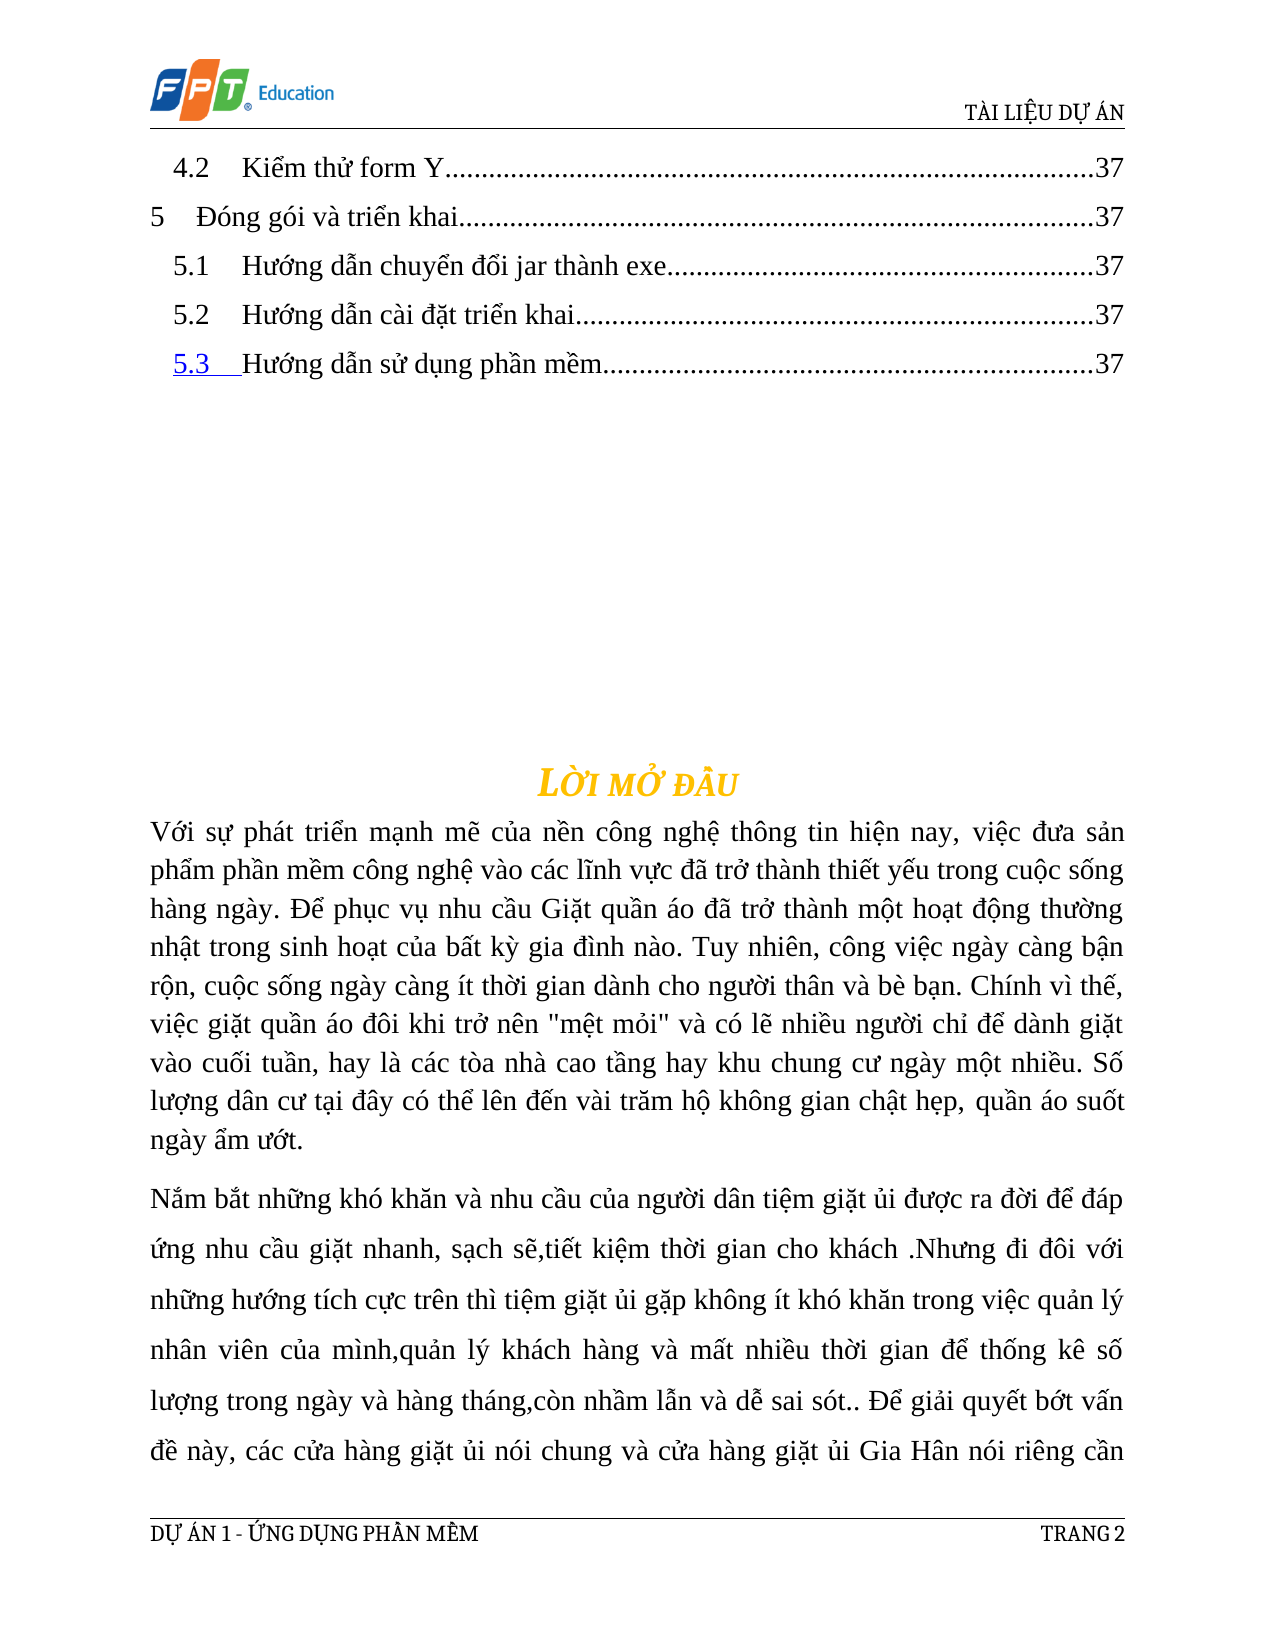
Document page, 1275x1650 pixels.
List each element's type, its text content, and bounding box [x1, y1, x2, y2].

picture [150, 59, 336, 121]
text Với sự phát triển mạnh mẽ của nền công nghệ thông tin hiện nay, việc đưa sản phẩm phần mềm công nghệ vào các lĩnh vực đã trở thành thiết yếu trong cuộc sống hàng ngày. Để phục vụ nhu cầu Giặt quần áo đã trở thành một hoạt động thường nhật trong sinh hoạt của bất kỳ gia đình nào. Tuy nhiên, công việc ngày càng bận rộn, cuộc sống ngày càng ít thời gian dành cho người thân và bè bạn. Chính vì thế, việc giặt quần áo đôi khi trở nên "mệt mỏi" và có lẽ nhiều người chỉ để dành giặt vào cuối tuần, hay là các tòa nhà cao tầng hay khu chung cư ngày một nhiều. Số lượng dân cư tại đây có thể lên đến vài trăm hộ không gian chật hẹp, quần áo suốt ngày ẩm ướt. [150, 814, 1125, 1156]
subtitle Lời mở đầu [150, 758, 1125, 806]
